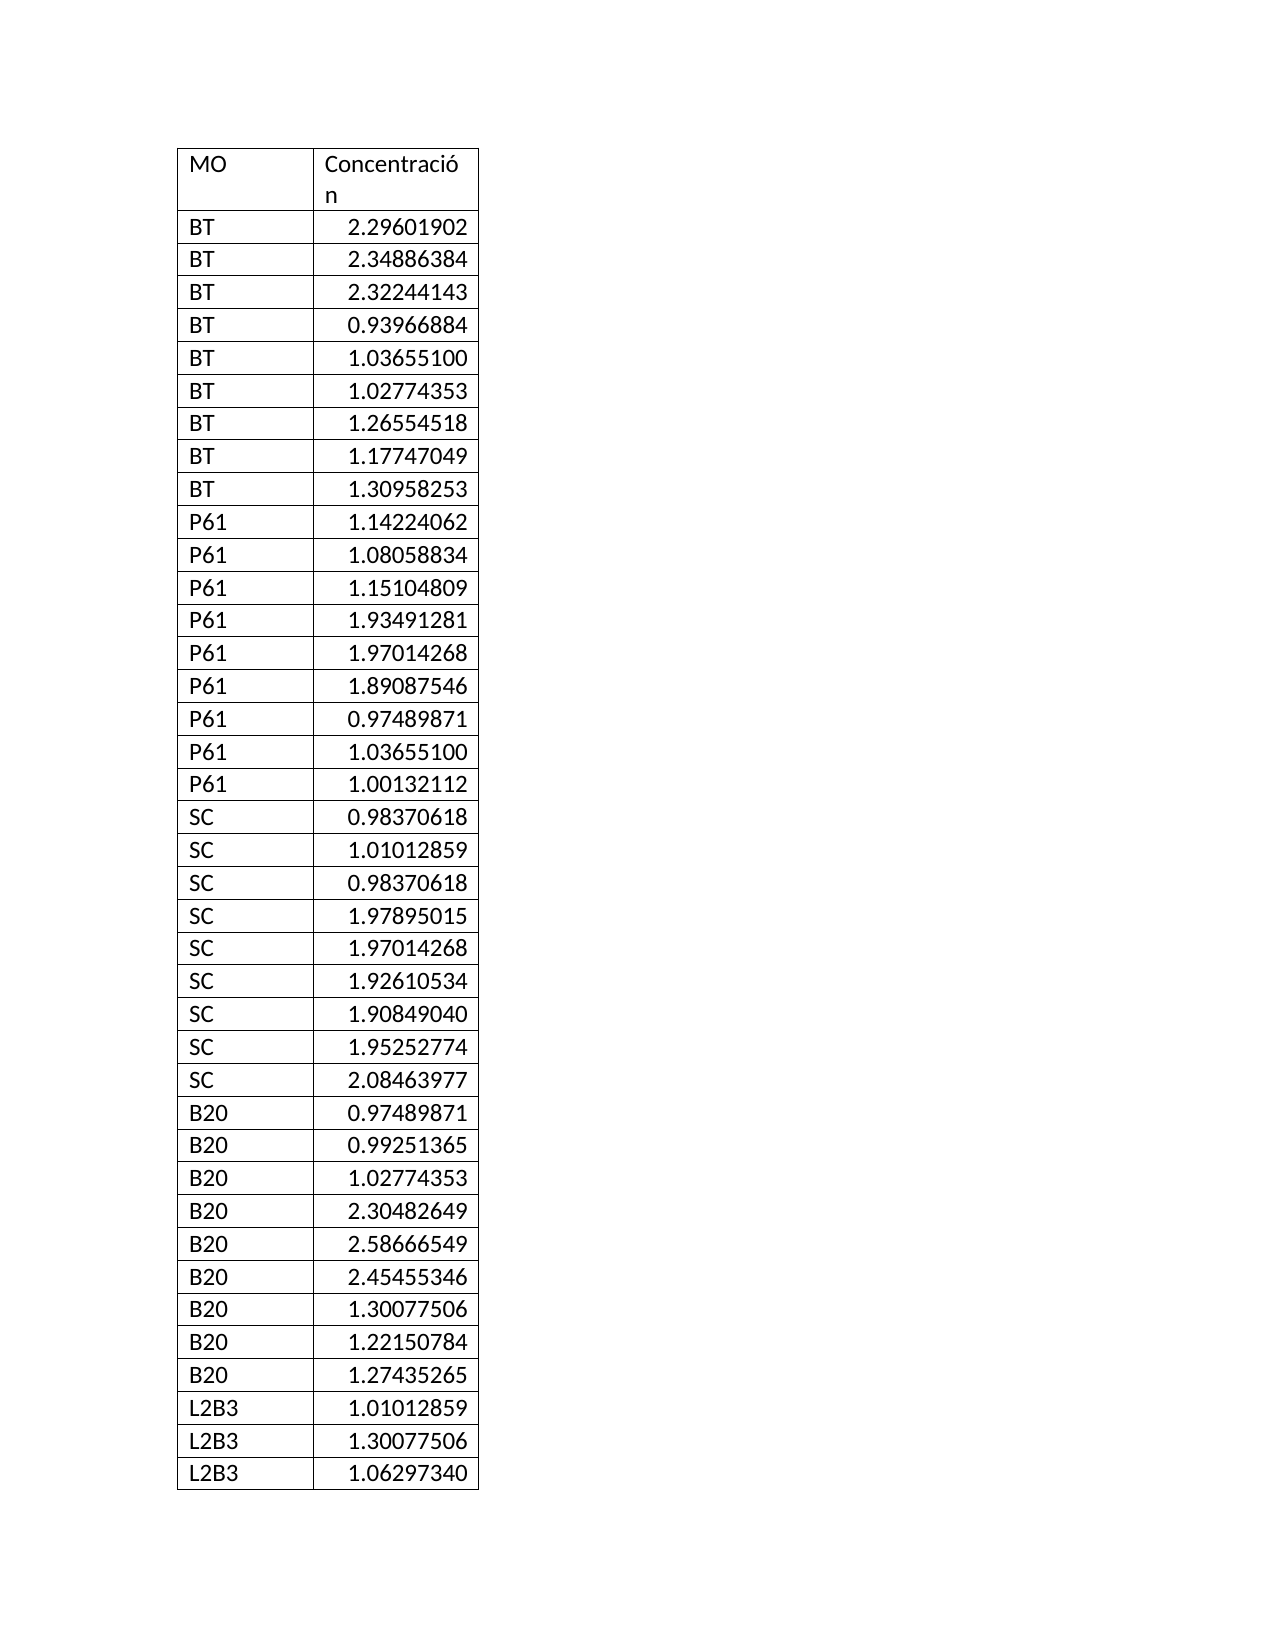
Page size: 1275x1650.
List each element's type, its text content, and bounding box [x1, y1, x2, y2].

table_cell BT [178, 309, 313, 341]
table_cell 1.90849040 [314, 998, 478, 1030]
table_cell P61 [178, 769, 313, 800]
table_cell BT [178, 211, 313, 242]
table_cell 0.93966884 [314, 309, 478, 341]
table_header Concentración [314, 149, 478, 210]
table_cell BT [178, 473, 313, 505]
table_cell BT [178, 440, 313, 472]
table_cell 1.01012859 [314, 1392, 478, 1424]
table_cell 1.14224062 [314, 506, 478, 538]
table_cell 1.95252774 [314, 1031, 478, 1063]
table_cell SC [178, 900, 313, 932]
table_cell BT [178, 342, 313, 374]
table_cell 1.22150784 [314, 1326, 478, 1358]
table_cell 0.97489871 [314, 703, 478, 735]
table_cell 1.30958253 [314, 473, 478, 505]
table_cell SC [178, 801, 313, 833]
table_cell 1.93491281 [314, 605, 478, 636]
table_cell 1.02774353 [314, 375, 478, 407]
table_cell SC [178, 965, 313, 997]
table_cell L2B3 [178, 1425, 313, 1457]
table_cell 1.17747049 [314, 440, 478, 472]
table_cell L2B3 [178, 1458, 313, 1489]
table_cell P61 [178, 605, 313, 636]
table_cell B20 [178, 1326, 313, 1358]
table_cell P61 [178, 539, 313, 571]
table_cell 2.34886384 [314, 244, 478, 275]
table_cell 1.15104809 [314, 572, 478, 603]
table_cell SC [178, 834, 313, 866]
table_cell B20 [178, 1228, 313, 1260]
table_cell 1.26554518 [314, 408, 478, 439]
table_cell 1.03655100 [314, 736, 478, 767]
table_cell 1.89087546 [314, 670, 478, 702]
table_cell 2.45455346 [314, 1261, 478, 1292]
table_cell BT [178, 408, 313, 439]
table_cell SC [178, 933, 313, 964]
table_cell 2.30482649 [314, 1195, 478, 1227]
table_cell SC [178, 1064, 313, 1096]
table_cell 1.27435265 [314, 1359, 478, 1391]
table_cell P61 [178, 703, 313, 735]
table_cell 0.99251365 [314, 1130, 478, 1161]
table_cell 2.08463977 [314, 1064, 478, 1096]
table_cell B20 [178, 1261, 313, 1292]
table_cell 2.29601902 [314, 211, 478, 242]
table_cell 1.97014268 [314, 637, 478, 669]
table_cell 0.97489871 [314, 1097, 478, 1128]
table_cell B20 [178, 1162, 313, 1194]
table_cell 0.98370618 [314, 801, 478, 833]
table_cell 1.03655100 [314, 342, 478, 374]
table_cell B20 [178, 1359, 313, 1391]
table_cell 1.06297340 [314, 1458, 478, 1489]
table_cell B20 [178, 1130, 313, 1161]
table_cell B20 [178, 1097, 313, 1128]
table_header MO [178, 149, 313, 210]
table_cell 1.01012859 [314, 834, 478, 866]
table_cell 1.97895015 [314, 900, 478, 932]
table_cell 1.97014268 [314, 933, 478, 964]
table_cell BT [178, 276, 313, 308]
table_cell 1.08058834 [314, 539, 478, 571]
table_cell SC [178, 998, 313, 1030]
table_cell 1.30077506 [314, 1425, 478, 1457]
table_cell 0.98370618 [314, 867, 478, 899]
table_cell 2.32244143 [314, 276, 478, 308]
table_cell P61 [178, 736, 313, 767]
table_cell P61 [178, 506, 313, 538]
table_cell SC [178, 867, 313, 899]
table_cell 1.30077506 [314, 1294, 478, 1325]
table_cell 1.92610534 [314, 965, 478, 997]
table_cell P61 [178, 572, 313, 603]
table_cell 1.00132112 [314, 769, 478, 800]
table_cell B20 [178, 1195, 313, 1227]
table_cell BT [178, 375, 313, 407]
table_cell 1.02774353 [314, 1162, 478, 1194]
table_cell 2.58666549 [314, 1228, 478, 1260]
table_cell P61 [178, 670, 313, 702]
table_cell L2B3 [178, 1392, 313, 1424]
table_cell P61 [178, 637, 313, 669]
table_cell BT [178, 244, 313, 275]
table_cell SC [178, 1031, 313, 1063]
table_cell B20 [178, 1294, 313, 1325]
